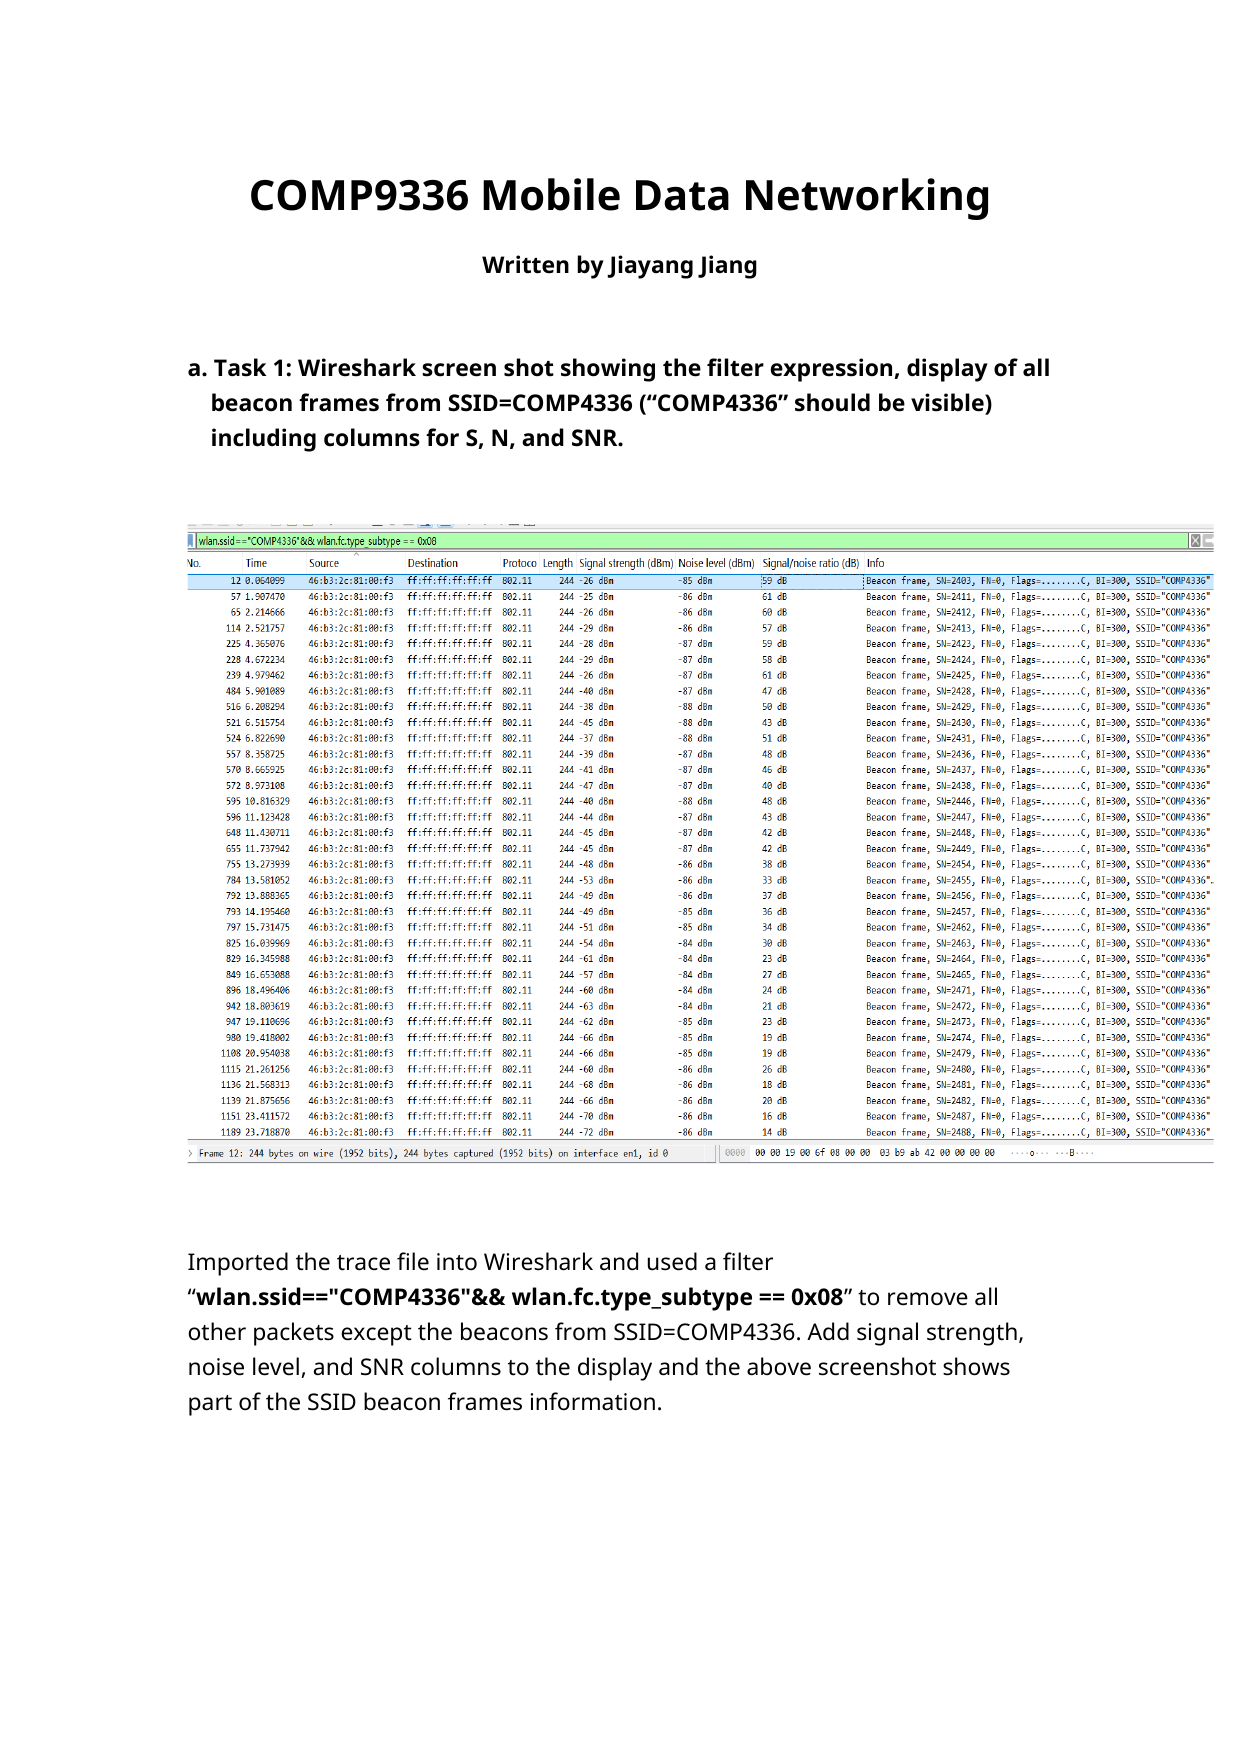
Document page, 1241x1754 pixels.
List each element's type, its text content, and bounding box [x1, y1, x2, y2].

text COMP9336 Mobile Data Networking [187, 162, 1053, 227]
picture [187, 524, 1214, 1164]
text a. Task 1: Wireshark screen shot showing the filter expression, display of all beacon frames from SSID=COMP4336 (“COMP4336” should be visible) including columns for S, N, and SNR. [187, 351, 1053, 454]
text Imported the trace file into Wireshark and used a filter “wlan.ssid=="COMP4336"&& wlan.fc.type_subtype == 0x08” to remove all other packets except the beacons from SSID=COMP4336. Add signal strength, noise level, and SNR columns to the display and the above screenshot shows part of the SSID beacon frames information. [187, 1246, 1053, 1418]
text Written by Jiayang Jiang [187, 248, 1053, 281]
